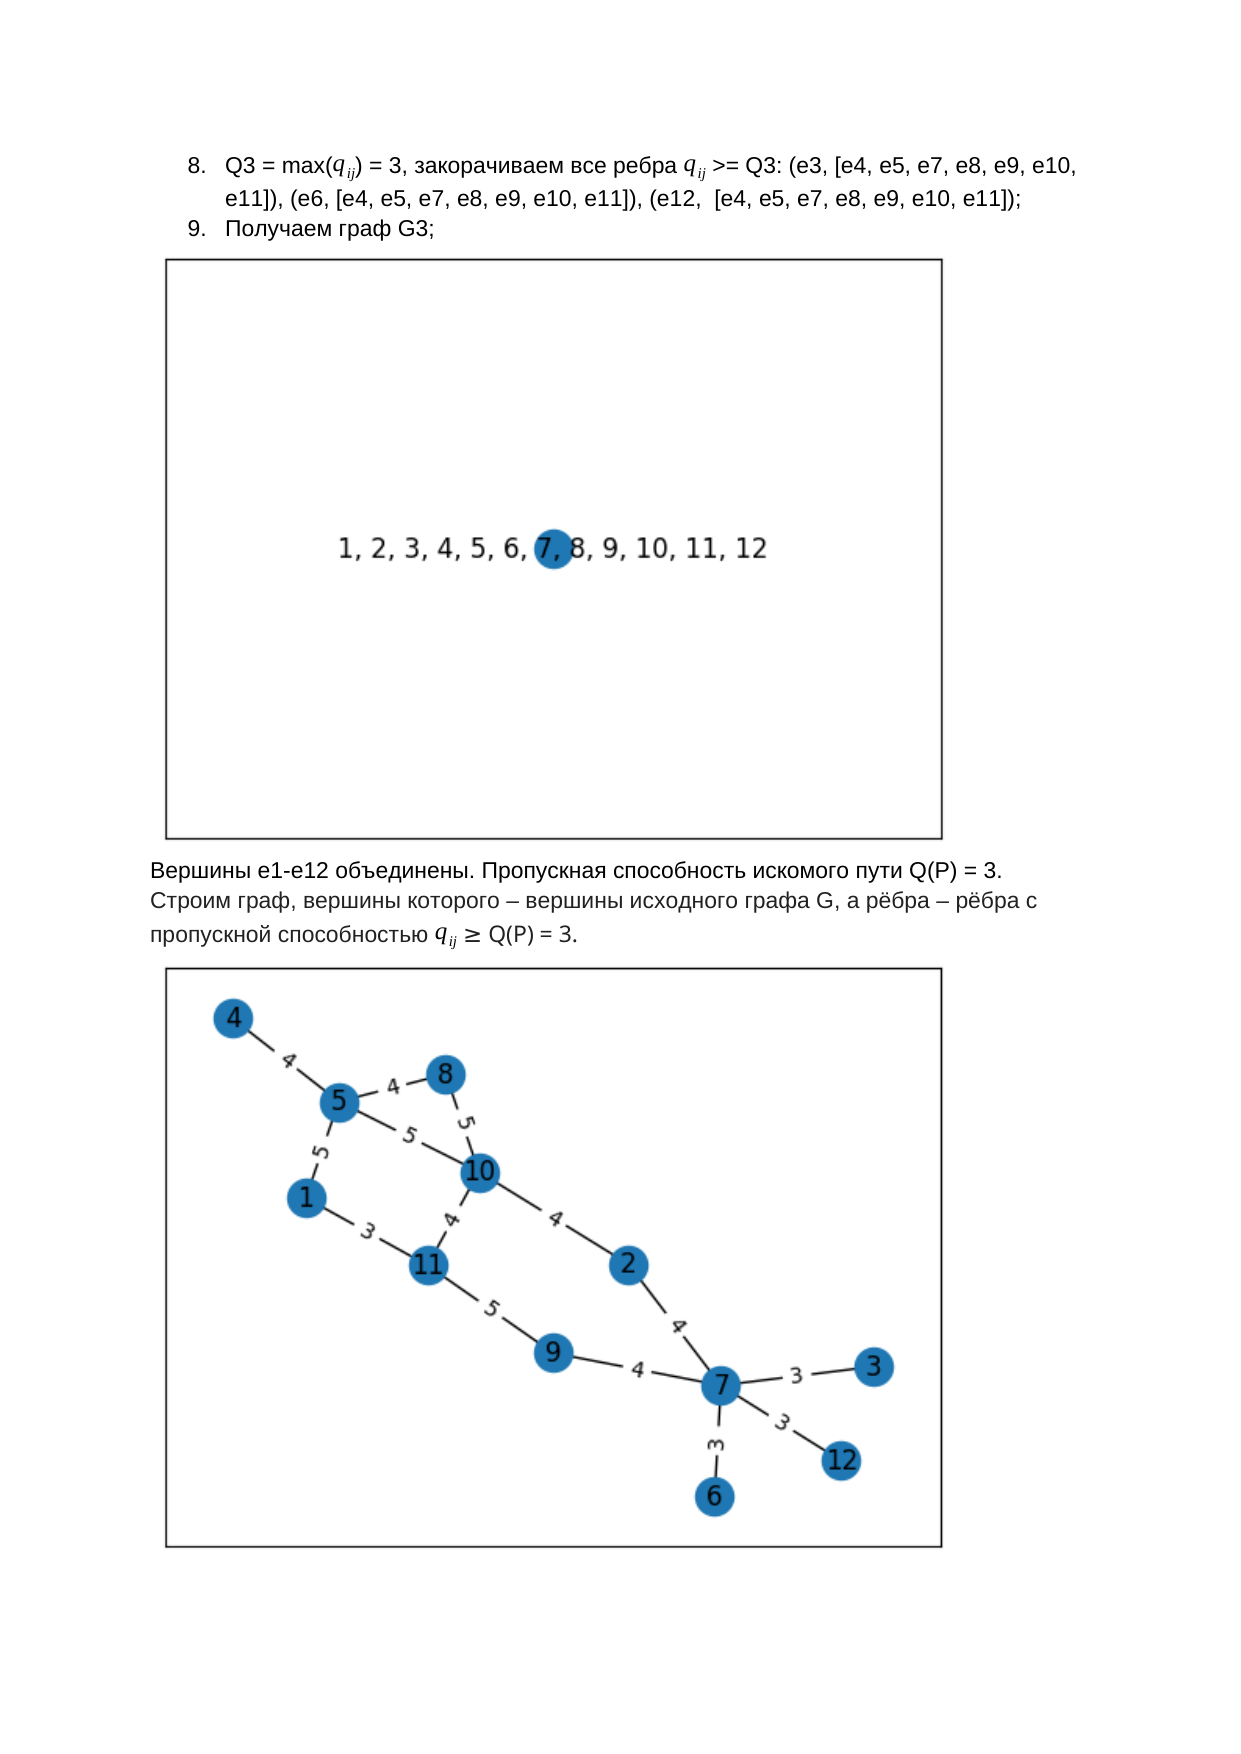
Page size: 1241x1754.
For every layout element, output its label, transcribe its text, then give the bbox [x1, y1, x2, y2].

list Q3 = max() = 3, закорачиваем все ребра >= Q3: (e3, [e4, e5, e7, e8, e9, e10, e11]), (e6, [e4, e5, e7, e8, e9, e10, e11]), (e12, [e4, e5, e7, e8, e9, e10, e11]); [187, 150, 1090, 212]
picture [150, 954, 955, 1562]
picture [150, 245, 957, 854]
text Вершины e1-e12 объединены. Пропускная способность искомого пути Q(P) = 3. Строим граф, вершины которого – вершины исходного графа G, а рёбра – рёбра с пропускной способностью ≥ Q(P) = 3. [150, 857, 1090, 949]
list Получаем граф G3; [187, 215, 1090, 242]
